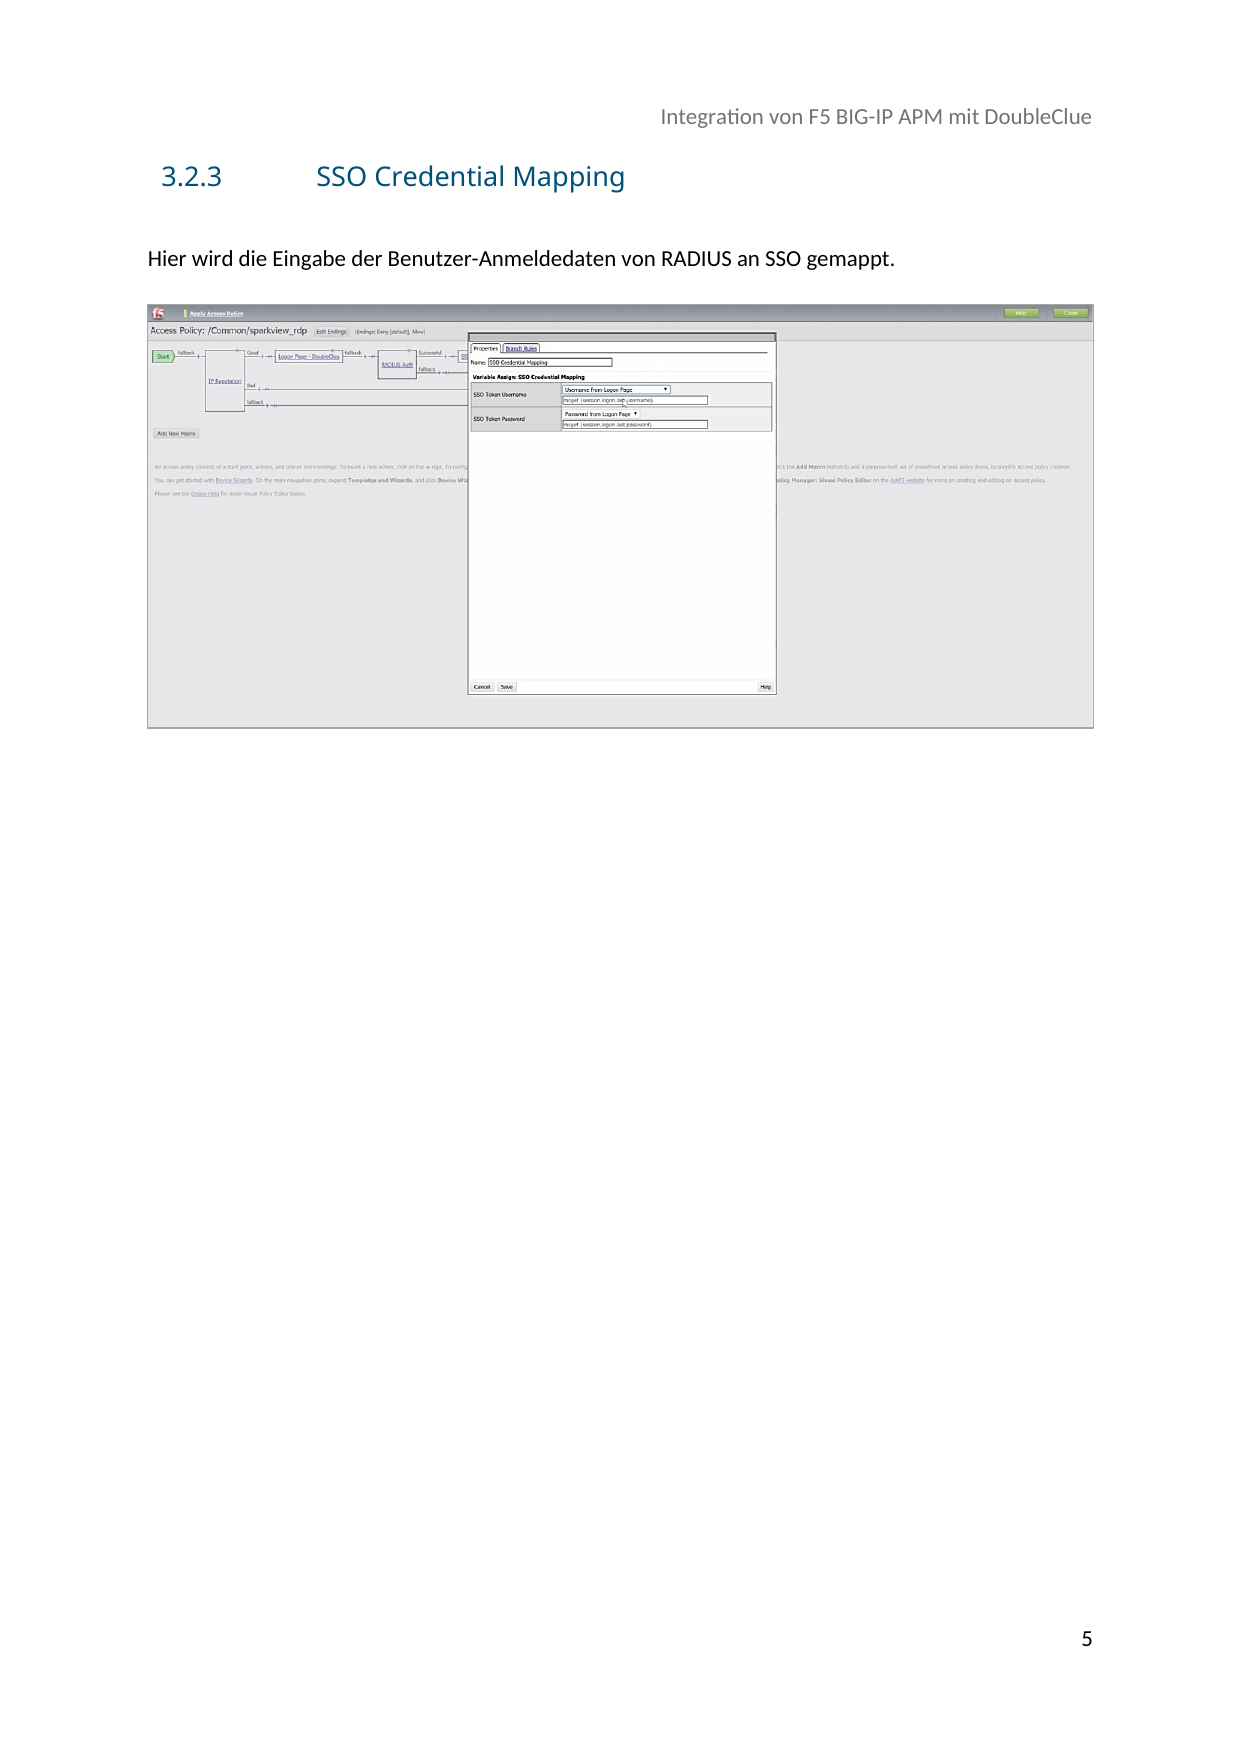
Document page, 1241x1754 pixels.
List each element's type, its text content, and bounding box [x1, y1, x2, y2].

text Hier wird die Eingabe der Benutzer-Anmeldedaten von RADIUS an SSO gemappt. [148, 244, 1093, 272]
picture [148, 305, 1093, 727]
subtitle SSO Credential Mapping [148, 158, 1093, 195]
